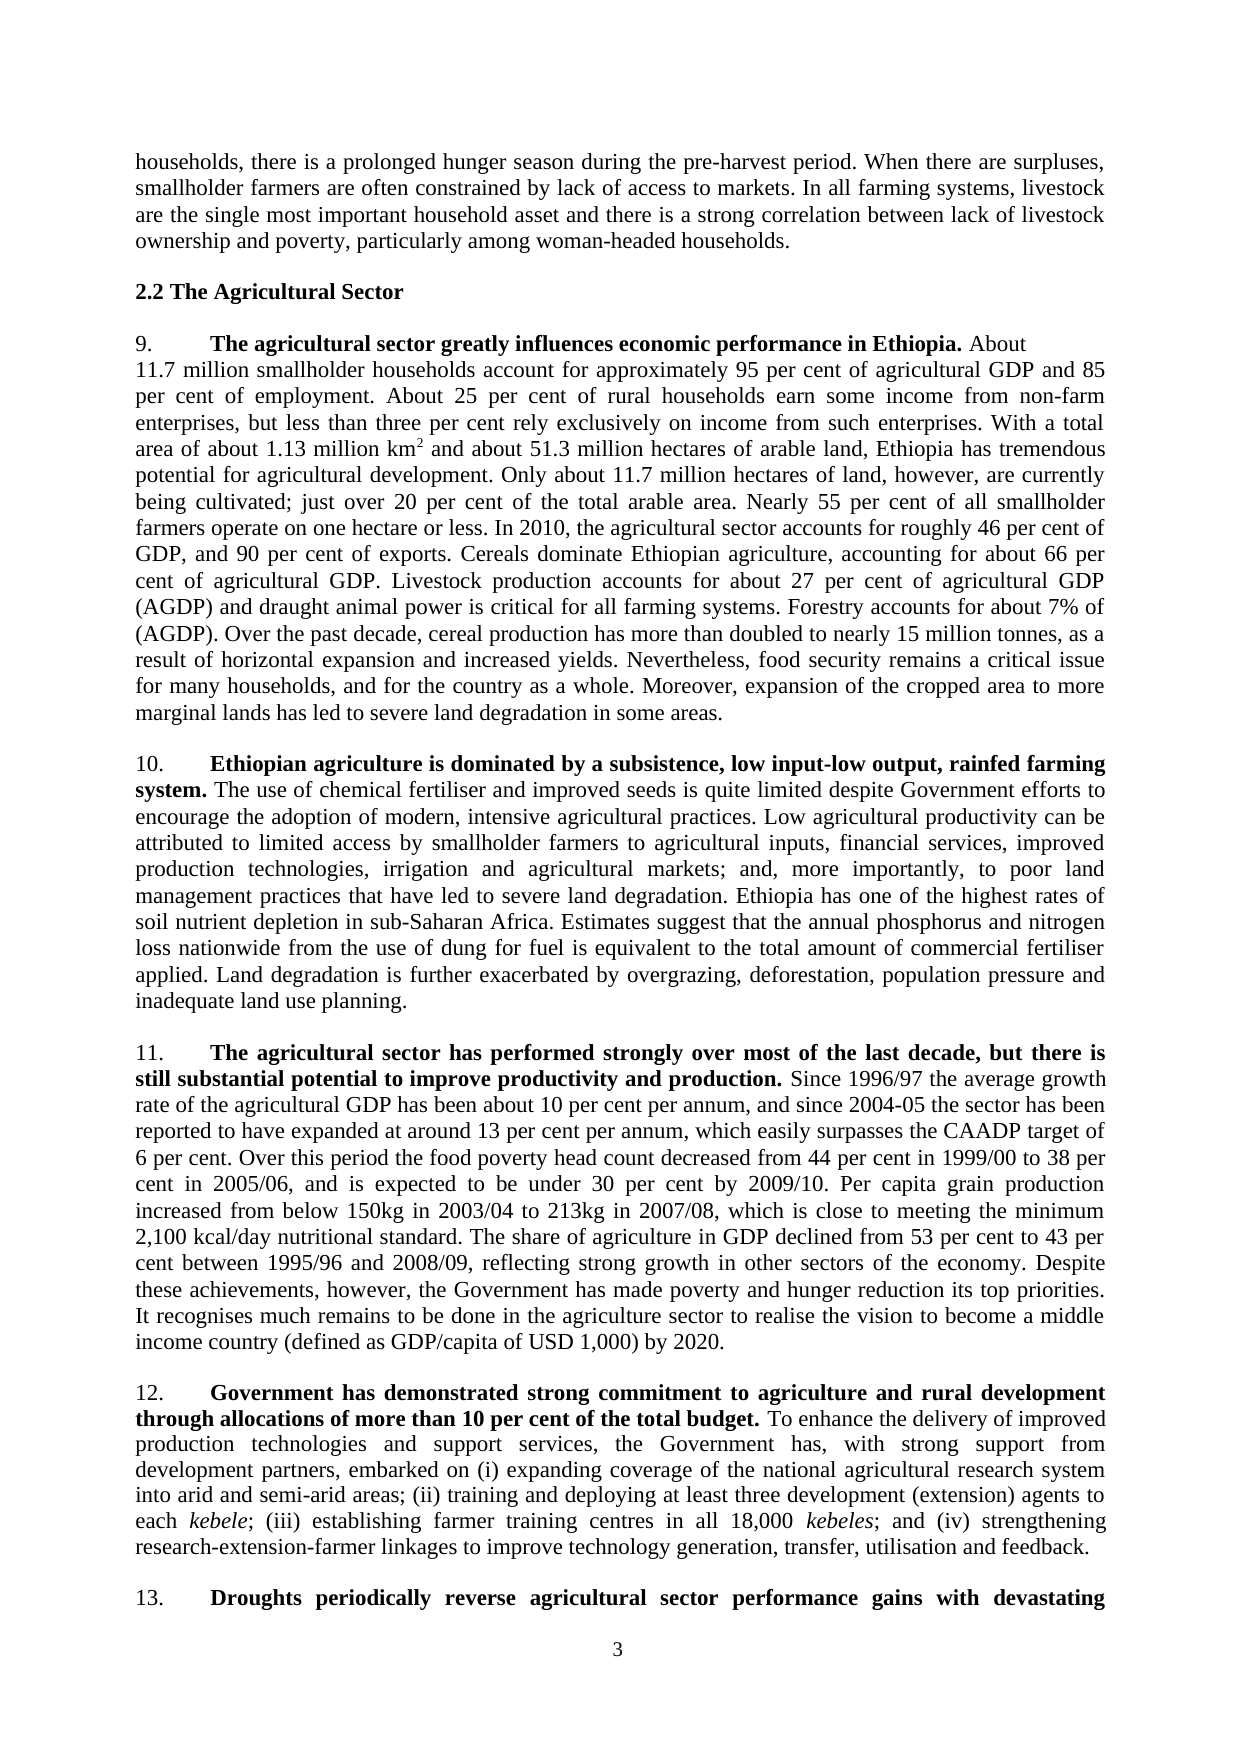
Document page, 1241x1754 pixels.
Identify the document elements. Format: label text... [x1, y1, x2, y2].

list The agricultural sector has performed strongly over most of the last decade, but there is still substantial potential to improve productivity and production. Since 1996/97 the average growth rate of the agricultural GDP has been about 10 per cent per annum, and since 2004-05 the sector has been reported to have expanded at around 13 per cent per annum, which easily surpasses the CAADP target of 6 per cent. Over this period the food poverty head count decreased from 44 per cent in 1999/00 to 38 per cent in 2005/06, and is expected to be under 30 per cent by 2009/10. Per capita grain production increased from below 150kg in 2003/04 to 213kg in 2007/08, which is close to meeting the minimum 2,100 kcal/day nutritional standard. The share of agriculture in GDP declined from 53 per cent to 43 per cent between 1995/96 and 2008/09, reflecting strong growth in other sectors of the economy. Despite these achievements, however, the Government has made poverty and hunger reduction its top priorities. It recognises much remains to be done in the agriculture sector to realise the vision to become a middle income country (defined as GDP/capita of USD 1,000) by 2020. [135, 1038, 1107, 1355]
list Government has demonstrated strong commitment to agriculture and rural development through allocations of more than 10 per cent of the total budget. To enhance the delivery of improved production technologies and support services, the Government has, with strong support from development partners, embarked on (i) expanding coverage of the national agricultural research system into arid and semi-arid areas; (ii) training and deploying at least three development (extension) agents to each kebele; (iii) establishing farmer training centres in all 18,000 kebeles; and (iv) strengthening research-extension-farmer linkages to improve technology generation, transfer, utilisation and feedback. [135, 1380, 1107, 1559]
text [135, 148, 1107, 253]
subtitle 2.2 The Agricultural Sector [135, 278, 1107, 305]
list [135, 1584, 1107, 1610]
subtitle The agricultural sector greatly influences economic performance in Ethiopia. About [135, 330, 1107, 356]
text 11.7 million smallholder households account for approximately 95 per cent of agricultural GDP and 85 per cent of employment. About 25 per cent of rural households earn some income from non-farm enterprises, but less than three per cent rely exclusively on income from such enterprises. With a total area of about 1.13 million km2 and about 51.3 million hectares of arable land, Ethiopia has tremendous potential for agricultural development. Only about 11.7 million hectares of land, however, are currently being cultivated; just over 20 per cent of the total arable area. Nearly 55 per cent of all smallholder farmers operate on one hectare or less. In 2010, the agricultural sector accounts for roughly 46 per cent of GDP, and 90 per cent of exports. Cereals dominate Ethiopian agriculture, accounting for about 66 per cent of agricultural GDP. Livestock production accounts for about 27 per cent of agricultural GDP (AGDP) and draught animal power is critical for all farming systems. Forestry accounts for about 7% of (AGDP). Over the past decade, cereal production has more than doubled to nearly 15 million tonnes, as a result of horizontal expansion and increased yields. Nevertheless, food security remains a critical issue for many households, and for the country as a whole. Moreover, expansion of the cropped area to more marginal lands has led to severe land degradation in some areas. [135, 356, 1107, 725]
list Ethiopian agriculture is dominated by a subsistence, low input-low output, rainfed farming system. The use of chemical fertiliser and improved seeds is quite limited despite Government efforts to encourage the adoption of modern, intensive agricultural practices. Low agricultural productivity can be attributed to limited access by smallholder farmers to agricultural inputs, financial services, improved production technologies, irrigation and agricultural markets; and, more importantly, to poor land management practices that have led to severe land degradation. Ethiopia has one of the highest rates of soil nutrient depletion in sub-Saharan Africa. Estimates suggest that the annual phosphorus and nitrogen loss nationwide from the use of dung for fuel is equivalent to the total amount of commercial fertiliser applied. Land degradation is further exacerbated by overgrazing, deforestation, population pressure and inadequate land use planning. [135, 750, 1107, 1013]
